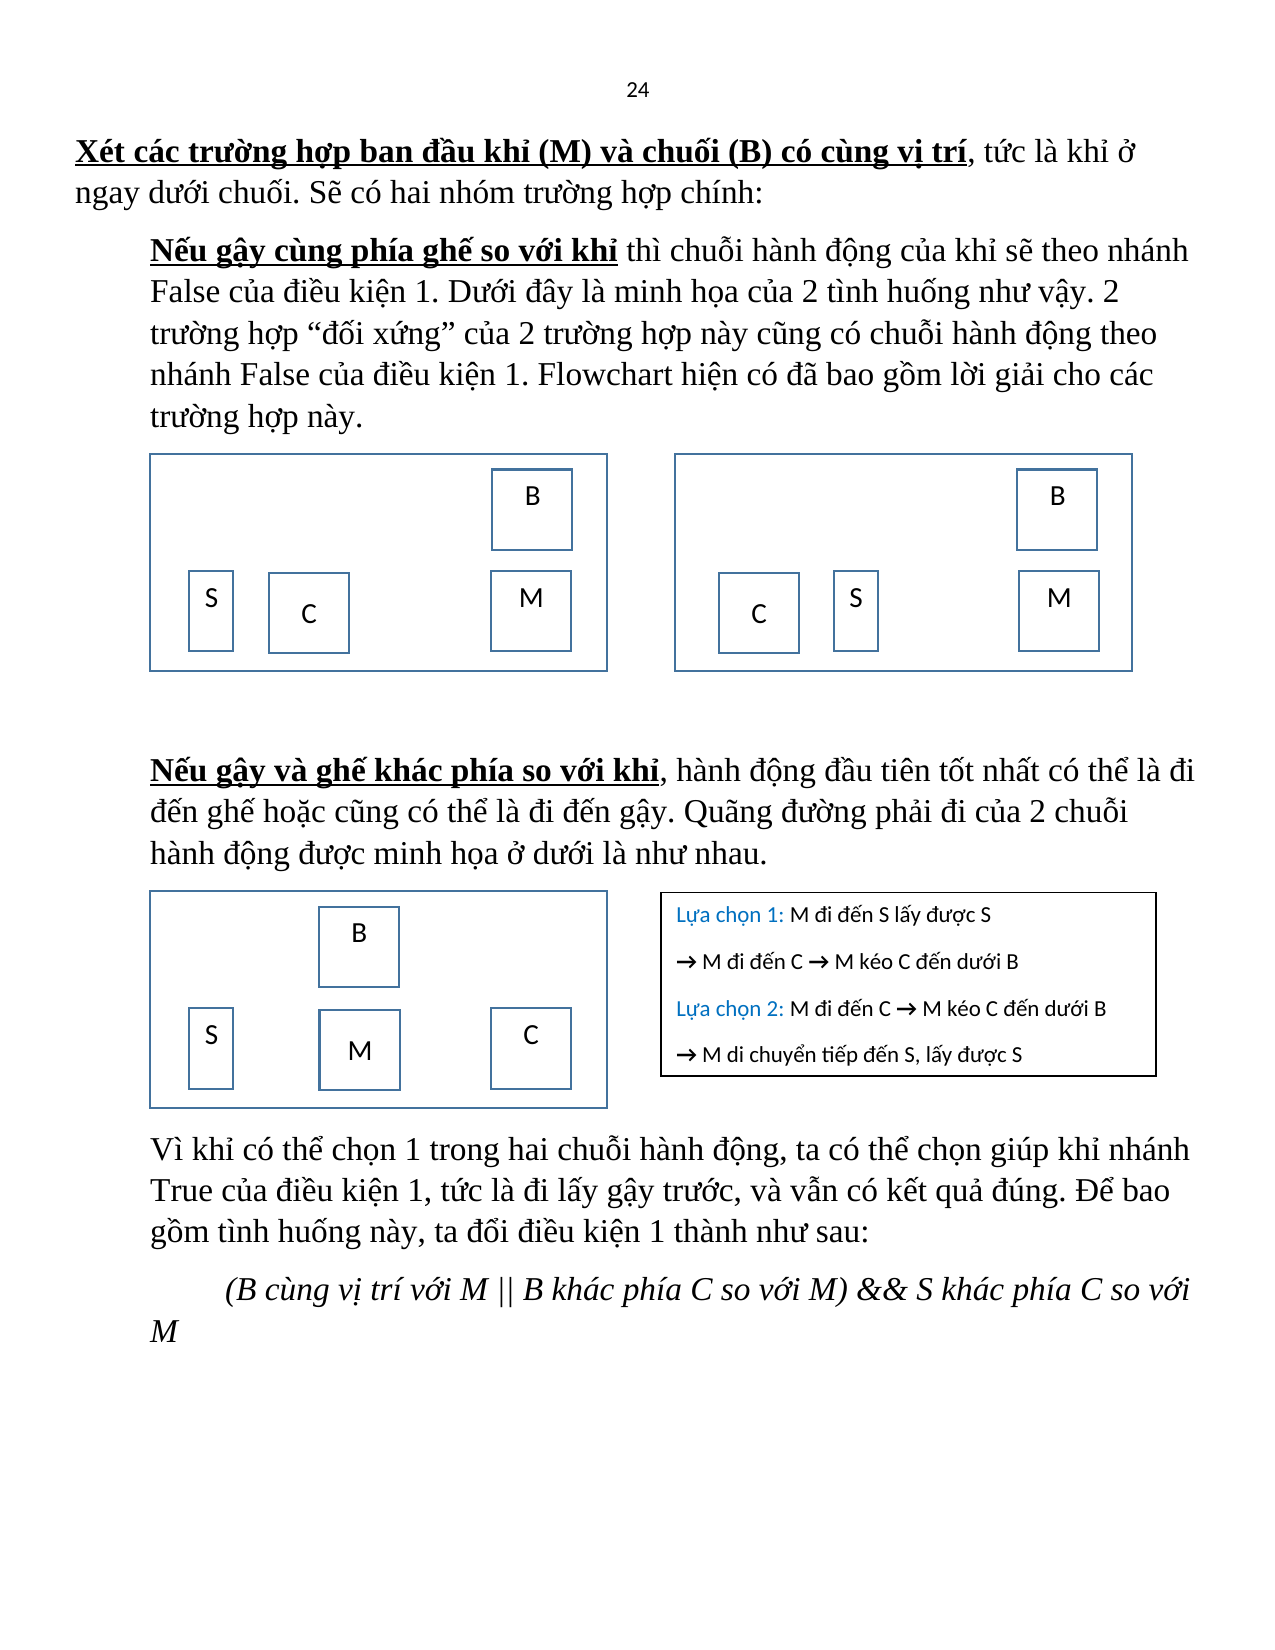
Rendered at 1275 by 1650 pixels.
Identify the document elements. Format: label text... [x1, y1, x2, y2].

text Nếu gậy và ghế khác phía so với khỉ, hành động đầu tiên tốt nhất có thể là đi đến ghế hoặc cũng có thể là đi đến gậy. Quãng đường phải đi của 2 chuỗi hành động được minh họa ở dưới là như nhau. [150, 750, 1200, 871]
text Xét các trường hợp ban đầu khỉ (M) và chuối (B) có cùng vị trí, tức là khỉ ở ngay dưới chuối. Sẽ có hai nhóm trường hợp chính: [75, 131, 1200, 211]
text (B cùng vị trí với M || B khác phía C so với M) && S khác phía C so với M [150, 1269, 1200, 1349]
text Vì khỉ có thể chọn 1 trong hai chuỗi hành động, ta có thể chọn giúp khỉ nhánh True của điều kiện 1, tức là đi lấy gậy trước, và vẫn có kết quả đúng. Để bao gồm tình huống này, ta đổi điều kiện 1 thành như sau: [150, 1129, 1200, 1250]
text Nếu gậy cùng phía ghế so với khỉ thì chuỗi hành động của khỉ sẽ theo nhánh False của điều kiện 1. Dưới đây là minh họa của 2 tình huống như vậy. 2 trường hợp “đối xứng” của 2 trường hợp này cũng có chuỗi hành động theo nhánh False của điều kiện 1. Flowchart hiện có đã bao gồm lời giải cho các trường hợp này. [150, 230, 1200, 434]
